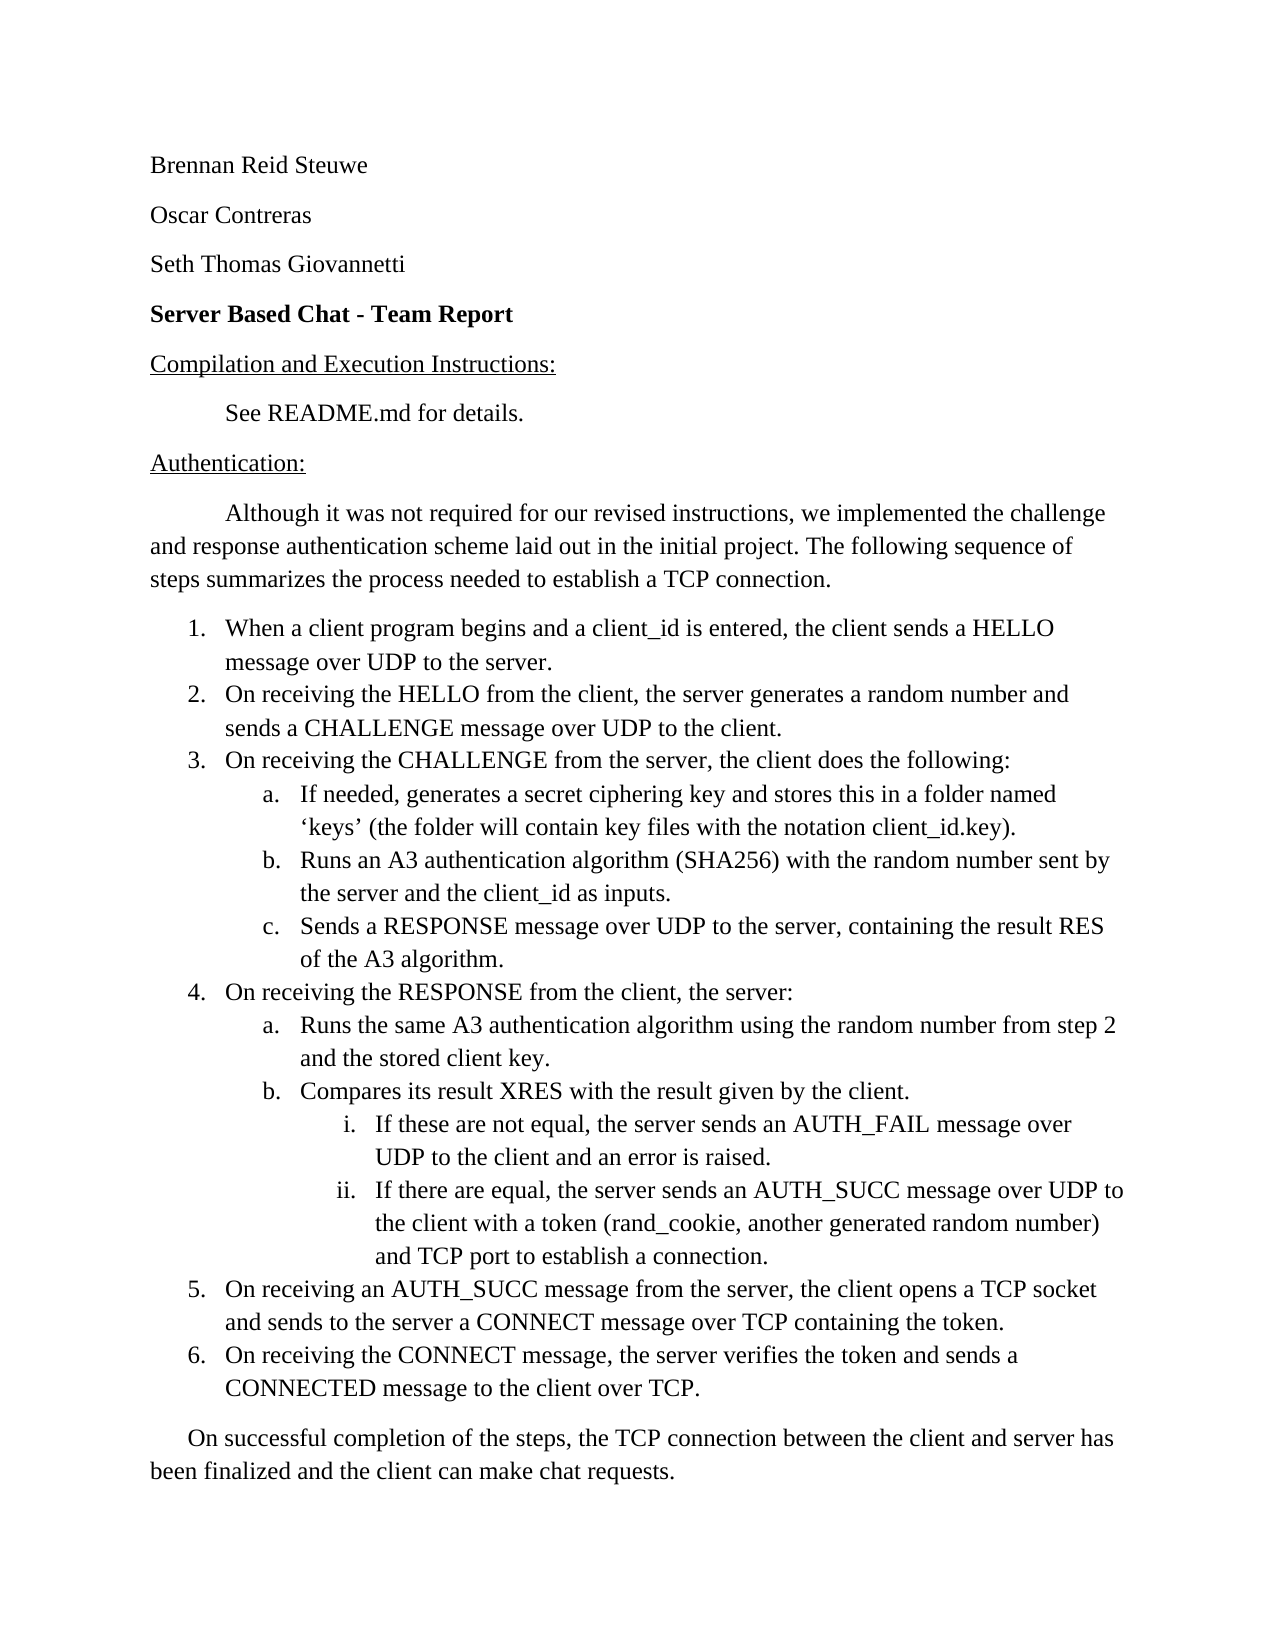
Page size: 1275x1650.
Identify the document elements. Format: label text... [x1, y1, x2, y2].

list If there are equal, the server sends an AUTH_SUCC message over UDP to the client with a token (rand_cookie, another generated random number) and TCP port to establish a connection. [356, 1175, 1125, 1270]
list Runs the same A3 authentication algorithm using the random number from step 2 and the stored client key. [262, 1010, 1125, 1072]
text Brennan Reid Steuwe [150, 150, 1125, 179]
text Seth Thomas Giovannetti [150, 249, 1125, 278]
text Server Based Chat - Team Report [150, 299, 1125, 328]
list Compares its result XRES with the result given by the client. [262, 1076, 1125, 1104]
text See README.md for details. [150, 398, 1125, 427]
list When a client program begins and a client_id is entered, the client sends a HELLO message over UDP to the server. [187, 613, 1125, 675]
list If needed, generates a secret ciphering key and stores this in a folder named ‘keys’ (the folder will contain key files with the notation client_id.key). [262, 779, 1125, 840]
list On receiving the HELLO from the client, the server generates a random number and sends a CHALLENGE message over UDP to the client. [187, 679, 1125, 741]
list Sends a RESPONSE message over UDP to the server, containing the result RES of the A3 algorithm. [262, 911, 1125, 972]
list If these are not equal, the server sends an AUTH_FAIL message over UDP to the client and an error is raised. [356, 1109, 1125, 1171]
text Oscar Contreras [150, 200, 1125, 228]
list On receiving the RESPONSE from the client, the server: [187, 977, 1125, 1006]
text Although it was not required for our revised instructions, we implemented the challenge and response authentication scheme laid out in the initial project. The following sequence of steps summarizes the process needed to establish a TCP connection. [150, 498, 1125, 593]
text On successful completion of the steps, the TCP connection between the client and server has been finalized and the client can make chat requests. [150, 1423, 1125, 1484]
text Compilation and Execution Instructions: [150, 349, 1125, 377]
list On receiving an AUTH_SUCC message from the server, the client opens a TCP socket and sends to the server a CONNECT message over TCP containing the token. [187, 1274, 1125, 1336]
list On receiving the CONNECT message, the server verifies the token and sends a CONNECTED message to the client over TCP. [187, 1340, 1125, 1402]
text Authentication: [150, 448, 1125, 477]
list Runs an A3 authentication algorithm (SHA256) with the random number sent by the server and the client_id as inputs. [262, 845, 1125, 906]
list On receiving the CHALLENGE from the server, the client does the following: [187, 746, 1125, 774]
